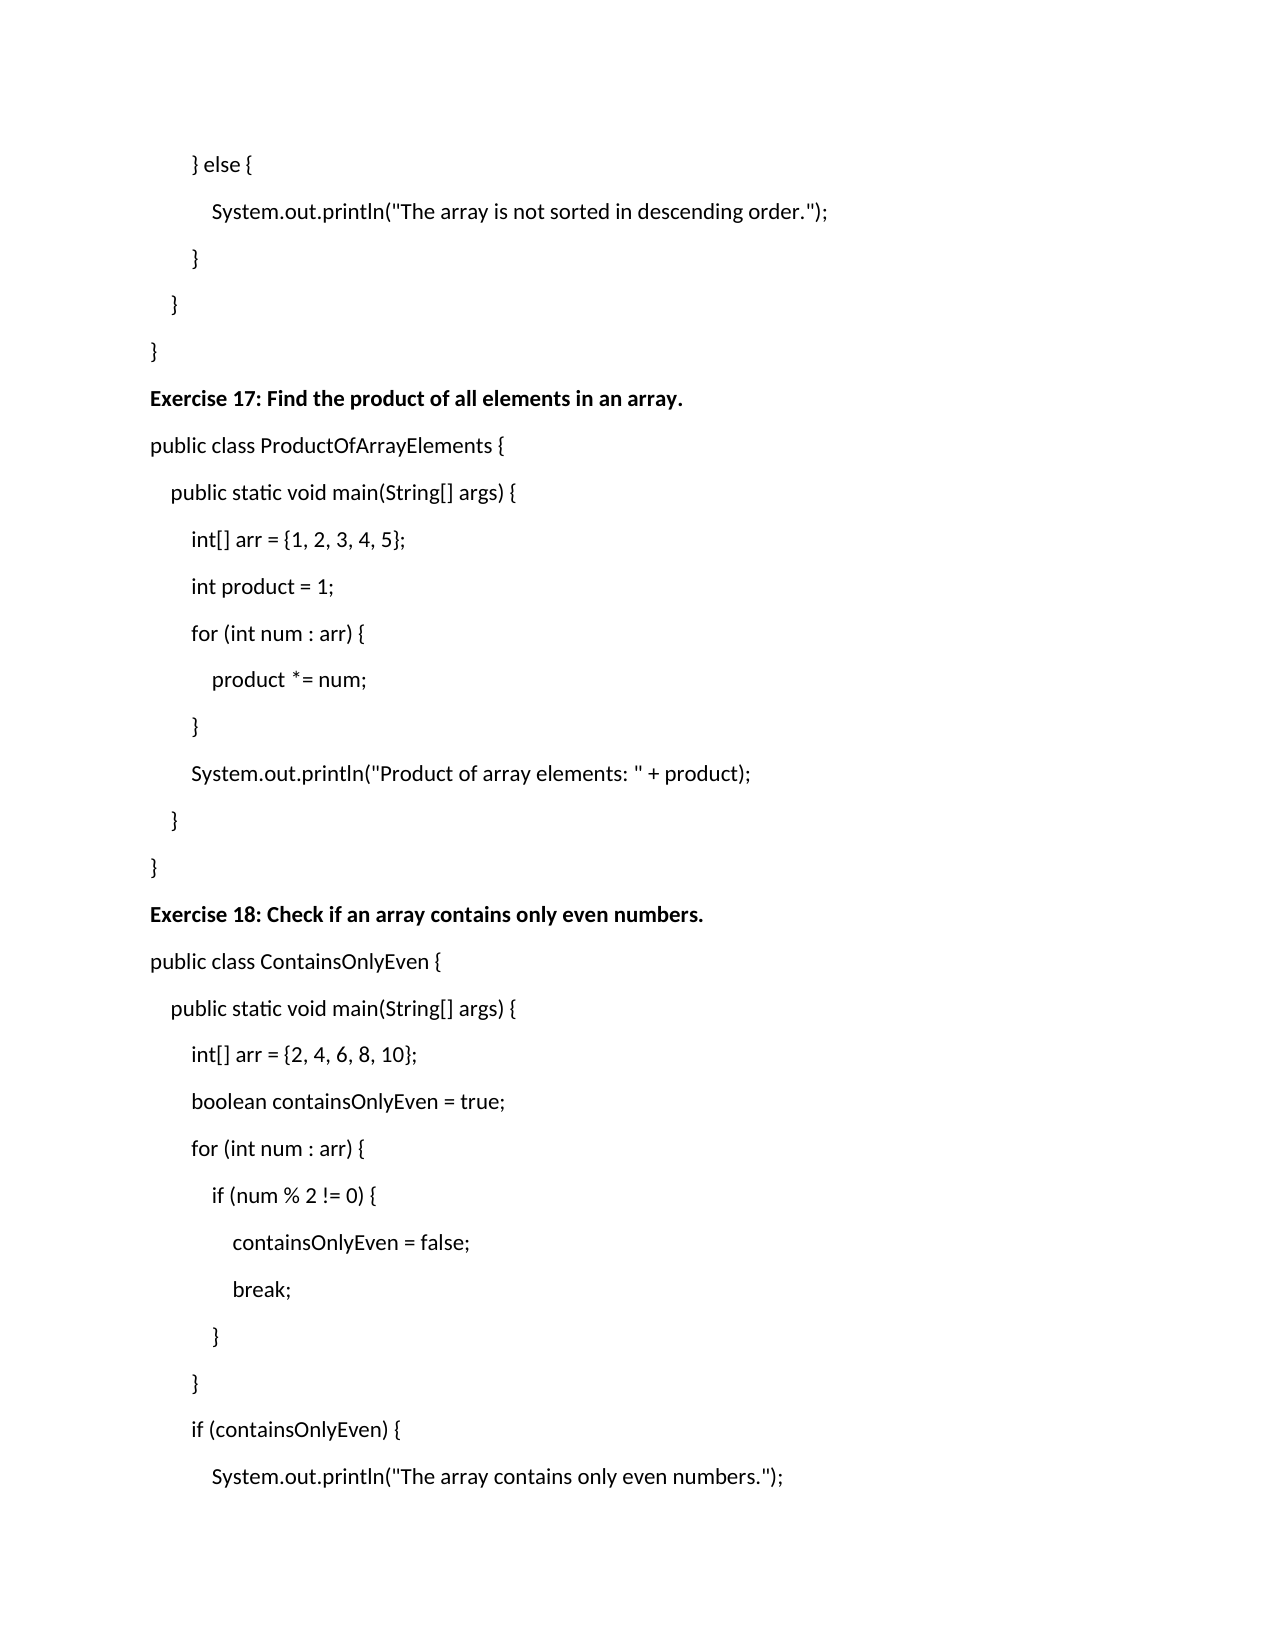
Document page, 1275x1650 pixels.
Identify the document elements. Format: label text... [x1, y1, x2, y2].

text System.out.println("The array is not sorted in descending order."); [150, 197, 1125, 225]
text public static void main(String[] args) { [150, 478, 1125, 506]
text } [150, 244, 1125, 272]
text if (containsOnlyEven) { [150, 1416, 1125, 1444]
text public static void main(String[] args) { [150, 994, 1125, 1022]
text } [150, 1369, 1125, 1397]
text int[] arr = {2, 4, 6, 8, 10}; [150, 1041, 1125, 1069]
text } [150, 806, 1125, 834]
text } else { [150, 150, 1125, 178]
text } [150, 291, 1125, 319]
text for (int num : arr) { [150, 1134, 1125, 1162]
text public class ProductOfArrayElements { [150, 431, 1125, 459]
text } [150, 853, 1125, 881]
text public class ContainsOnlyEven { [150, 947, 1125, 975]
text int[] arr = {1, 2, 3, 4, 5}; [150, 525, 1125, 553]
text System.out.println("The array contains only even numbers."); [150, 1462, 1125, 1491]
text } [150, 337, 1125, 366]
text int product = 1; [150, 572, 1125, 600]
text Exercise 17: Find the product of all elements in an array. [150, 384, 1125, 412]
text product *= num; [150, 666, 1125, 694]
text containsOnlyEven = false; [150, 1228, 1125, 1256]
text break; [150, 1275, 1125, 1303]
text } [150, 1322, 1125, 1350]
text System.out.println("Product of array elements: " + product); [150, 759, 1125, 787]
text for (int num : arr) { [150, 619, 1125, 647]
text boolean containsOnlyEven = true; [150, 1087, 1125, 1116]
text if (num % 2 != 0) { [150, 1181, 1125, 1209]
text } [150, 712, 1125, 741]
text Exercise 18: Check if an array contains only even numbers. [150, 900, 1125, 928]
